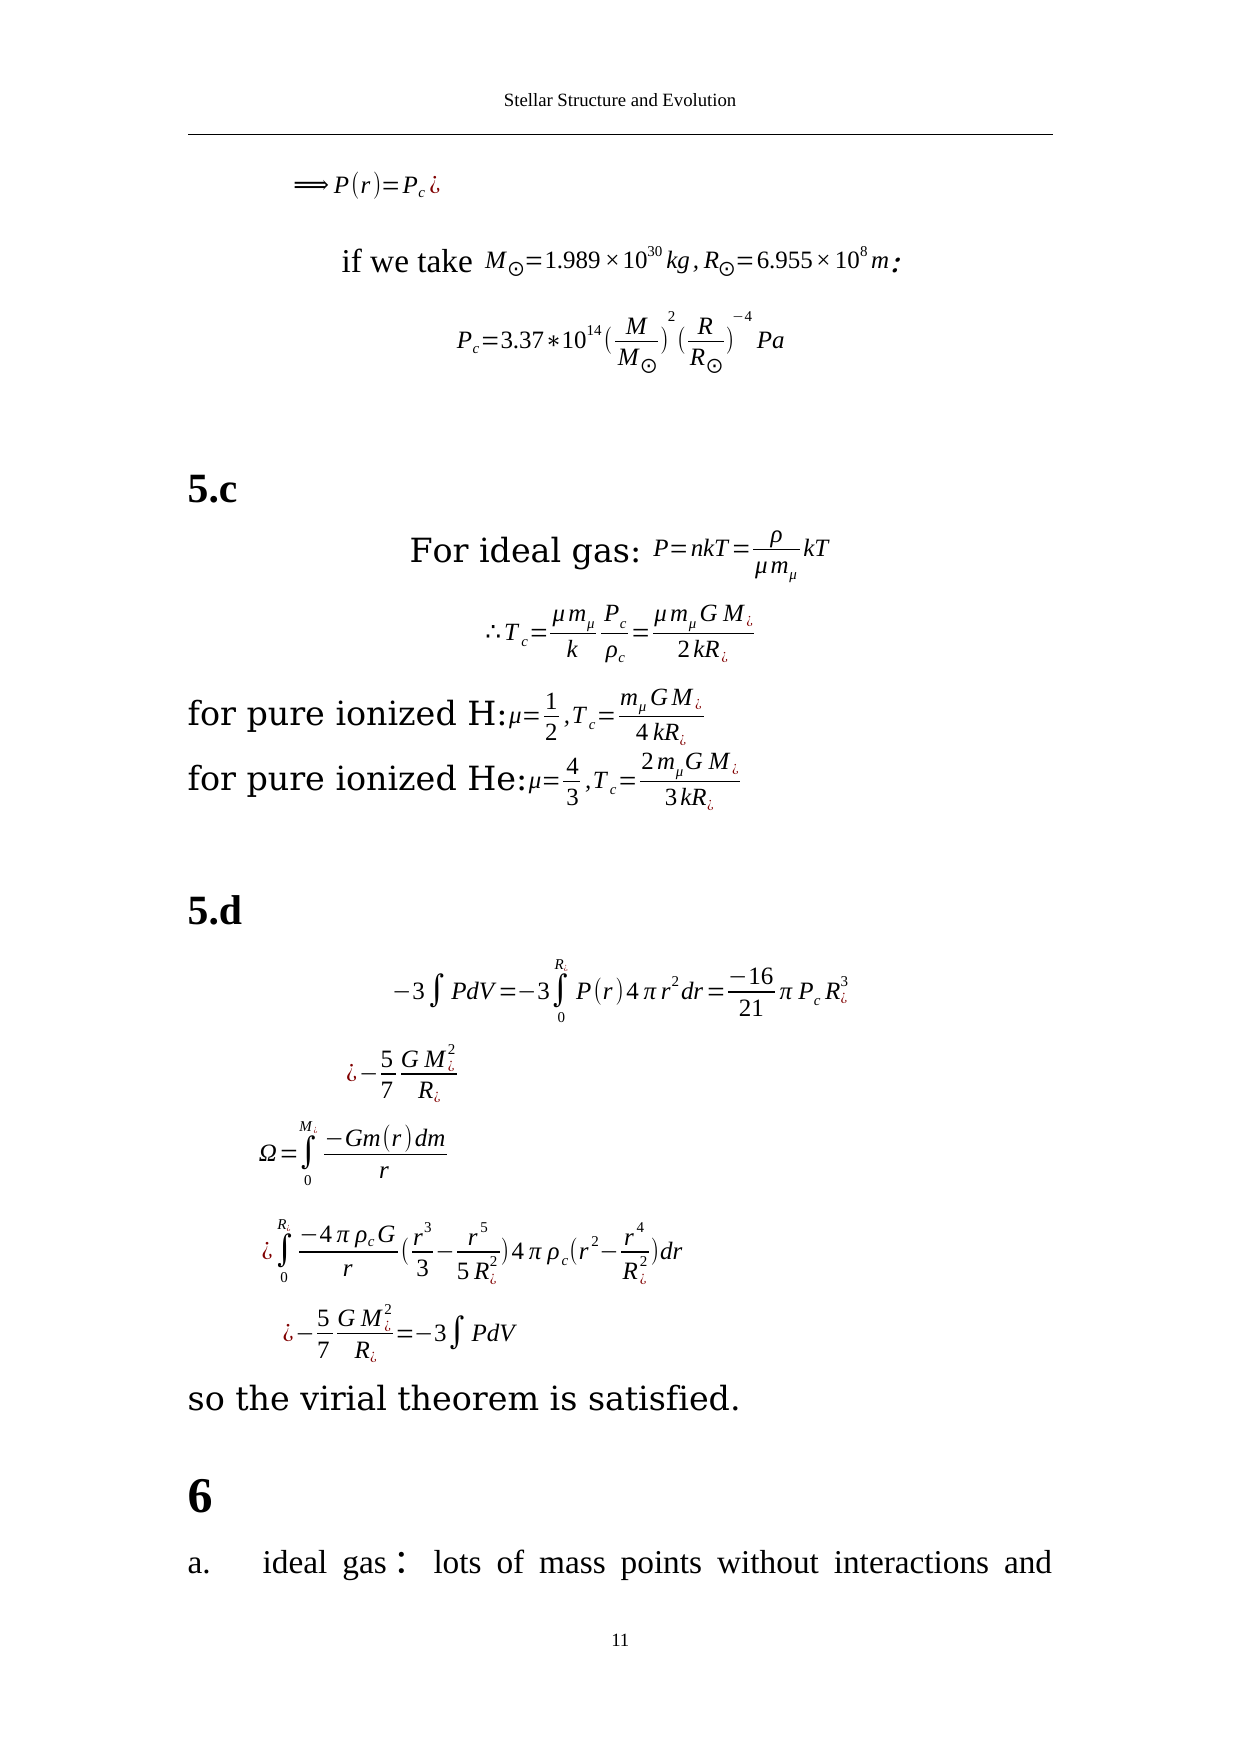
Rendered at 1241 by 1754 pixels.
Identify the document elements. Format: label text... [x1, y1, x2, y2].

text 5.d [187, 877, 1053, 942]
text 6 [187, 1462, 1053, 1527]
text for pure ionized He: [187, 747, 1053, 812]
text For ideal gas: [187, 519, 1053, 584]
text 5.c [187, 454, 1053, 519]
text so the virial theorem is satisfied. [187, 1364, 1053, 1429]
text if we take : [187, 227, 1053, 389]
list ideal gas：lots of mass points without interactions and their collisions are perfectly elastic. The ideal gas follows the equation: [187, 1527, 1053, 1592]
text for pure ionized H: [187, 682, 1053, 747]
